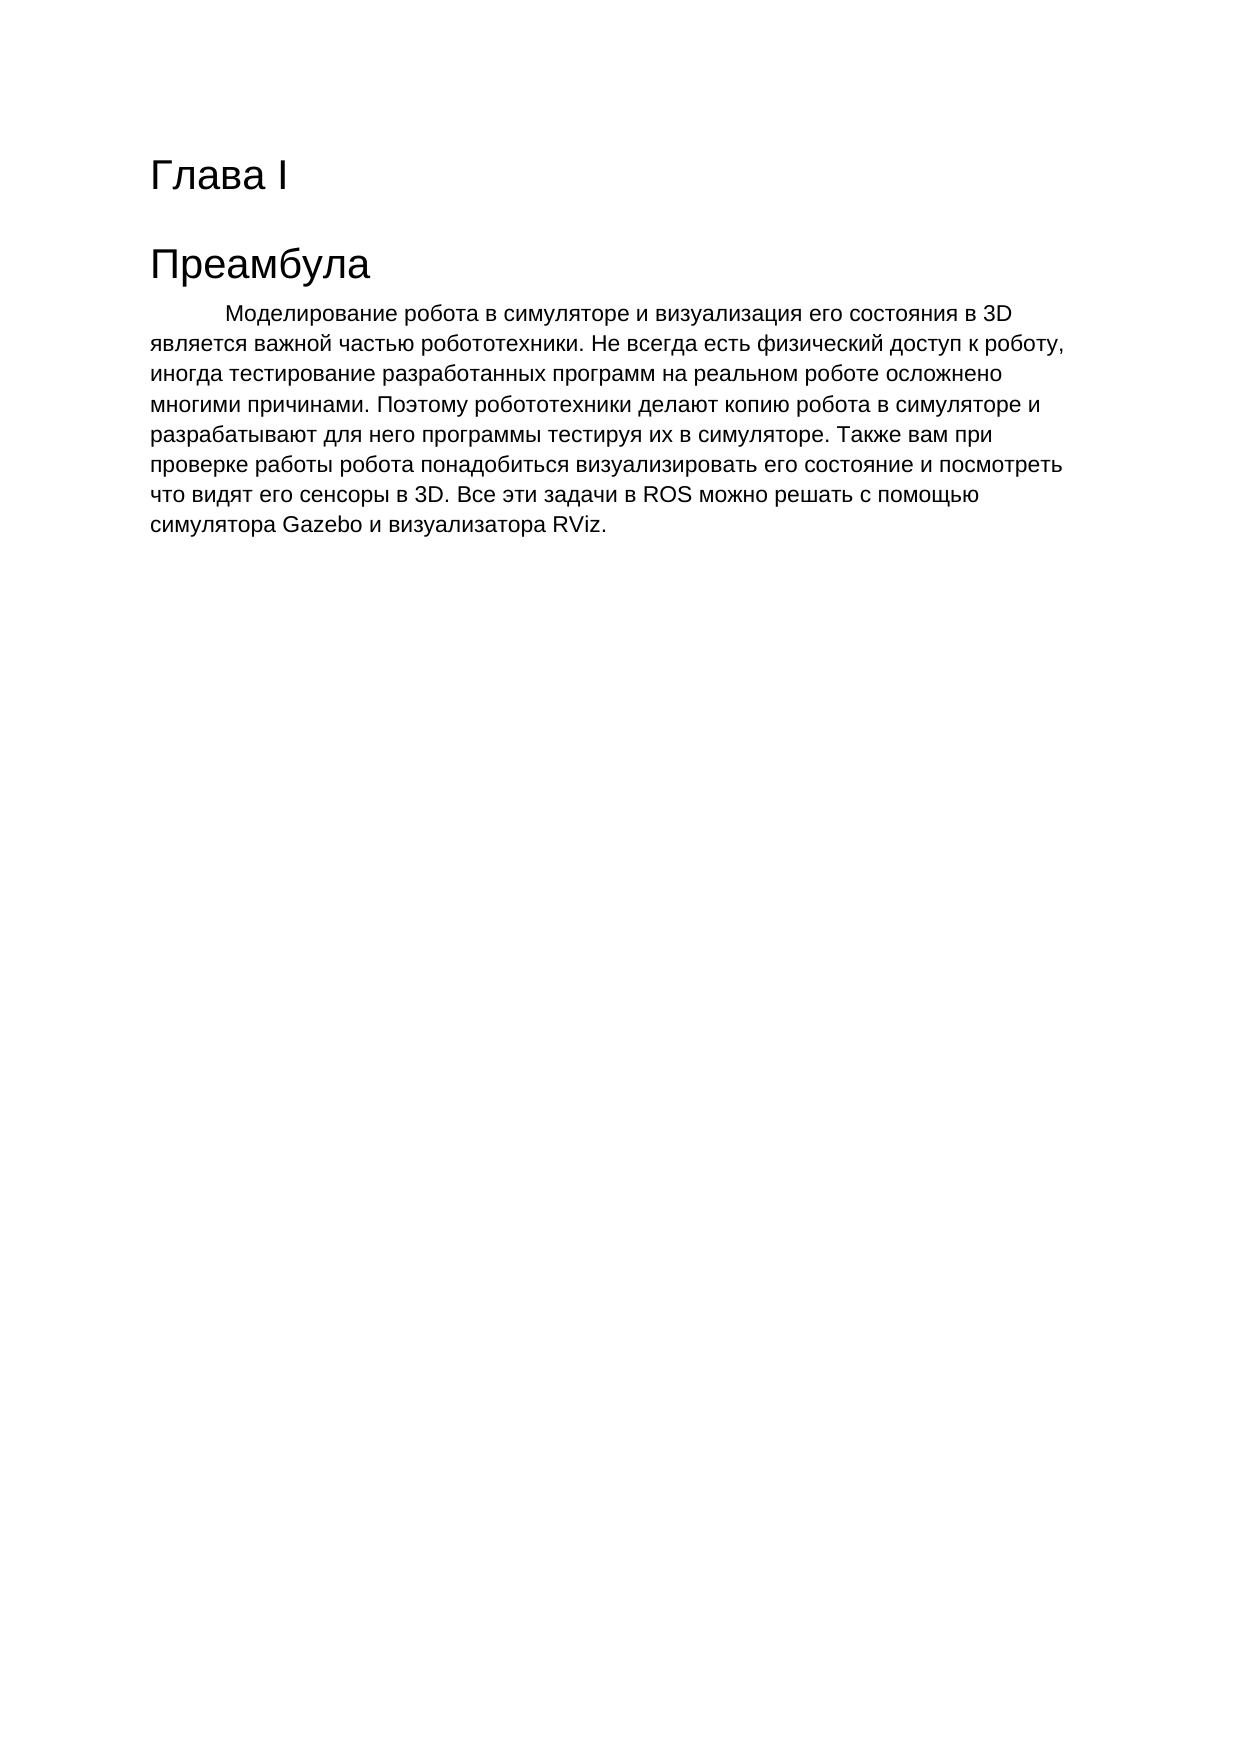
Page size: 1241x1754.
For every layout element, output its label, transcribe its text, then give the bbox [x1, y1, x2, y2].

subtitle Преамбула [150, 239, 1090, 287]
text Моделирование робота в симуляторе и визуализация его состояния в 3D является важной частью робототехники. Не всегда есть физический доступ к роботу, иногда тестирование разработанных программ на реальном роботе осложнено многими причинами. Поэтому робототехники делают копию робота в симуляторе и разрабатывают для него программы тестируя их в симуляторе. Также вам при проверке работы робота понадобиться визуализировать его состояние и посмотреть что видят его сенсоры в 3D. Все эти задачи в ROS можно решать с помощью симулятора Gazebo и визуализатора RViz. [150, 300, 1090, 538]
subtitle Глава I [150, 150, 1090, 198]
